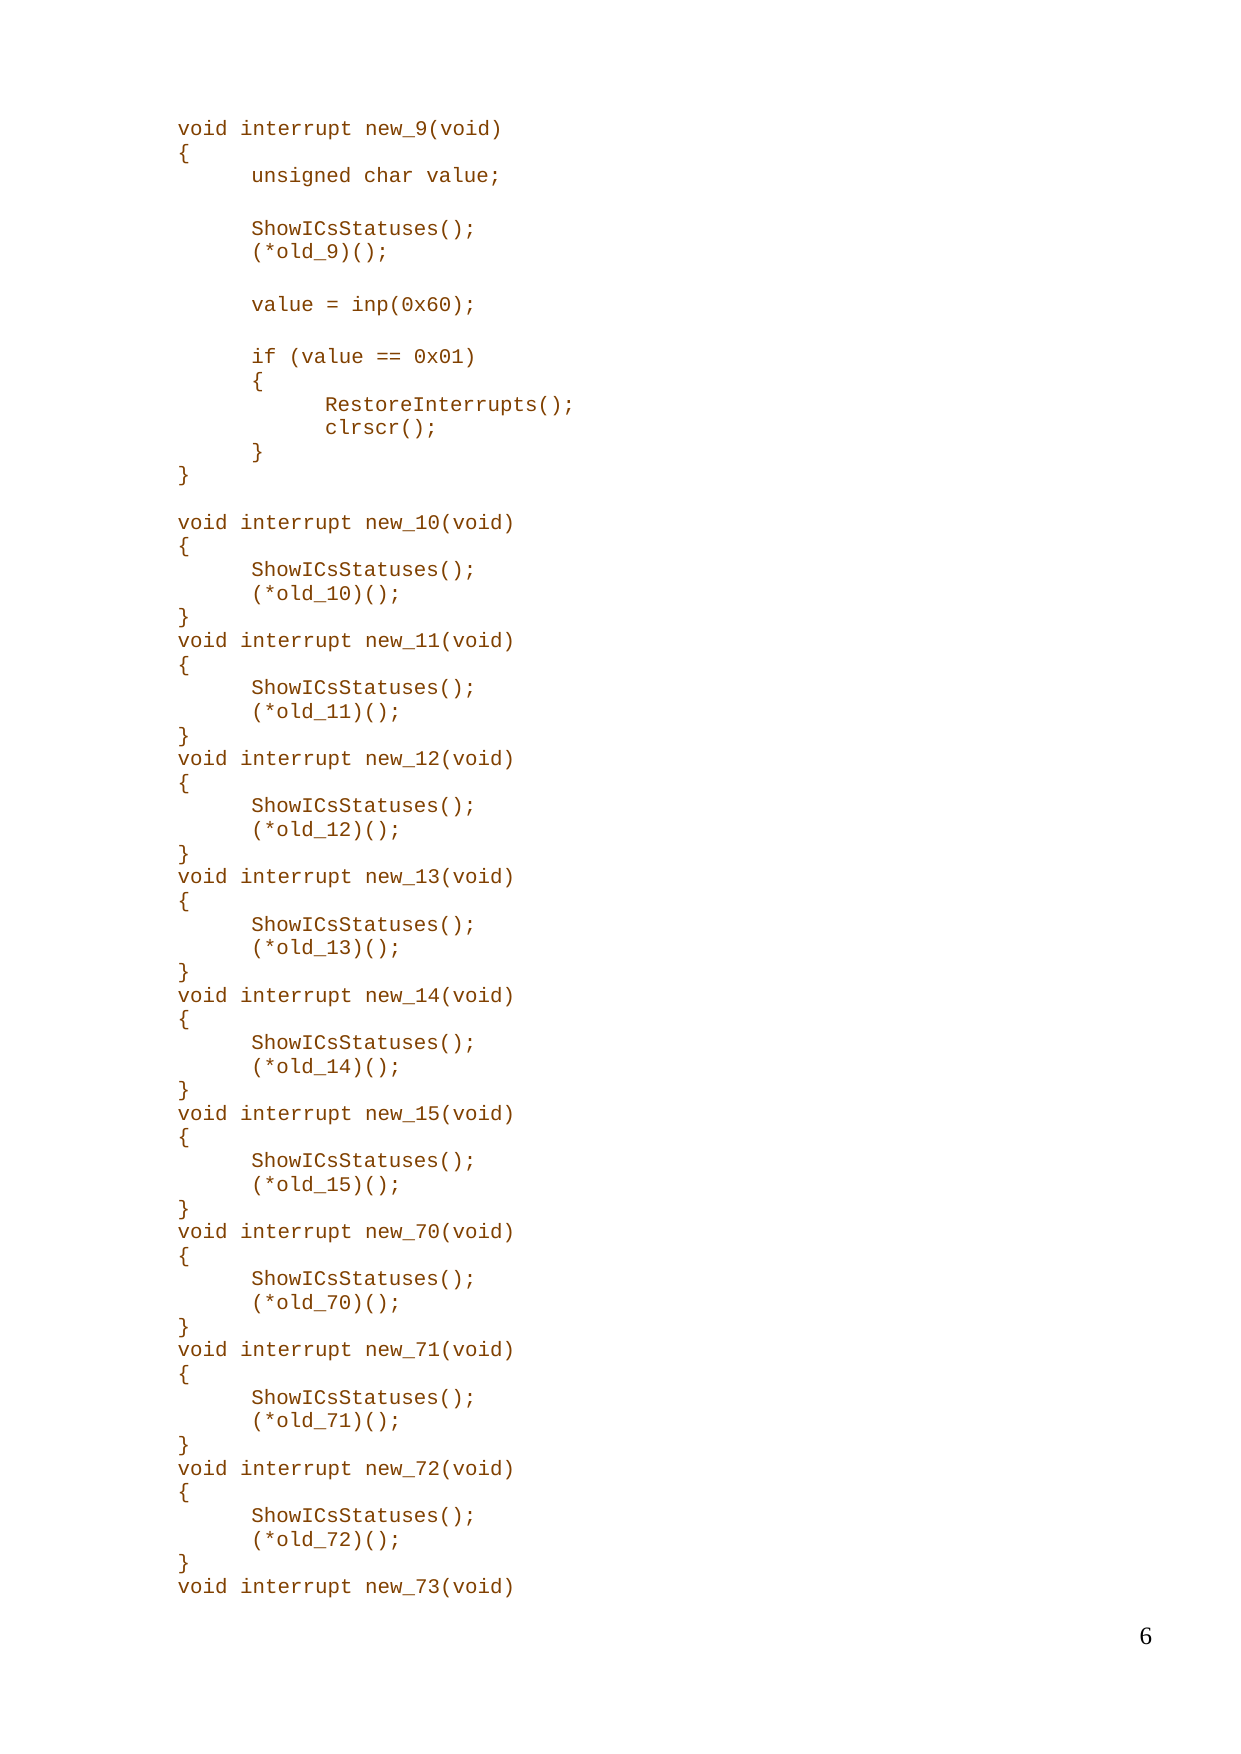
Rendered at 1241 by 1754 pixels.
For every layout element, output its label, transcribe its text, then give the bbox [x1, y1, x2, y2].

subtitle } [177, 1197, 1152, 1221]
subtitle void interrupt new_73(void) [177, 1576, 1152, 1599]
subtitle ShowICsStatuses(); [177, 677, 1152, 701]
subtitle { [177, 1245, 1152, 1268]
subtitle void interrupt new_70(void) [177, 1221, 1152, 1245]
subtitle } [177, 464, 1152, 488]
subtitle } [177, 1434, 1152, 1458]
subtitle { [177, 1127, 1152, 1150]
subtitle void interrupt new_10(void) [177, 512, 1152, 535]
subtitle ShowICsStatuses(); [177, 218, 1152, 241]
subtitle void interrupt new_15(void) [177, 1103, 1152, 1127]
subtitle } [177, 1552, 1152, 1576]
subtitle clrscr(); [177, 417, 1152, 441]
subtitle (*old_13)(); [177, 937, 1152, 961]
subtitle if (value == 0x01) [177, 346, 1152, 370]
subtitle { [177, 535, 1152, 559]
subtitle (*old_11)(); [177, 701, 1152, 724]
subtitle void interrupt new_11(void) [177, 630, 1152, 654]
subtitle (*old_72)(); [177, 1528, 1152, 1552]
subtitle void interrupt new_9(void) [177, 118, 1152, 142]
subtitle } [177, 724, 1152, 748]
subtitle ShowICsStatuses(); [177, 1032, 1152, 1056]
subtitle { [177, 654, 1152, 677]
subtitle void interrupt new_72(void) [177, 1458, 1152, 1481]
subtitle } [177, 961, 1152, 985]
subtitle unsigned char value; [177, 165, 1152, 189]
subtitle { [177, 1481, 1152, 1505]
subtitle { [177, 142, 1152, 165]
subtitle (*old_14)(); [177, 1056, 1152, 1079]
subtitle void interrupt new_13(void) [177, 866, 1152, 890]
subtitle { [177, 1363, 1152, 1387]
subtitle value = inp(0x60); [177, 294, 1152, 317]
subtitle RestoreInterrupts(); [177, 393, 1152, 417]
subtitle ShowICsStatuses(); [177, 1150, 1152, 1174]
subtitle void interrupt new_14(void) [177, 985, 1152, 1008]
subtitle ShowICsStatuses(); [177, 796, 1152, 819]
subtitle ShowICsStatuses(); [177, 559, 1152, 583]
subtitle { [177, 890, 1152, 914]
subtitle { [177, 772, 1152, 796]
subtitle ShowICsStatuses(); [177, 1268, 1152, 1292]
subtitle (*old_71)(); [177, 1410, 1152, 1434]
subtitle { [177, 370, 1152, 393]
subtitle (*old_12)(); [177, 819, 1152, 843]
subtitle } [177, 441, 1152, 464]
subtitle } [177, 606, 1152, 630]
subtitle (*old_10)(); [177, 583, 1152, 606]
subtitle ShowICsStatuses(); [177, 1387, 1152, 1410]
subtitle void interrupt new_71(void) [177, 1339, 1152, 1363]
subtitle void interrupt new_12(void) [177, 748, 1152, 772]
subtitle { [177, 1008, 1152, 1032]
subtitle (*old_15)(); [177, 1174, 1152, 1197]
subtitle } [177, 843, 1152, 866]
subtitle (*old_9)(); [177, 241, 1152, 265]
subtitle } [177, 1316, 1152, 1339]
subtitle ShowICsStatuses(); [177, 1505, 1152, 1528]
subtitle ShowICsStatuses(); [177, 914, 1152, 937]
subtitle (*old_70)(); [177, 1292, 1152, 1316]
subtitle } [177, 1079, 1152, 1103]
